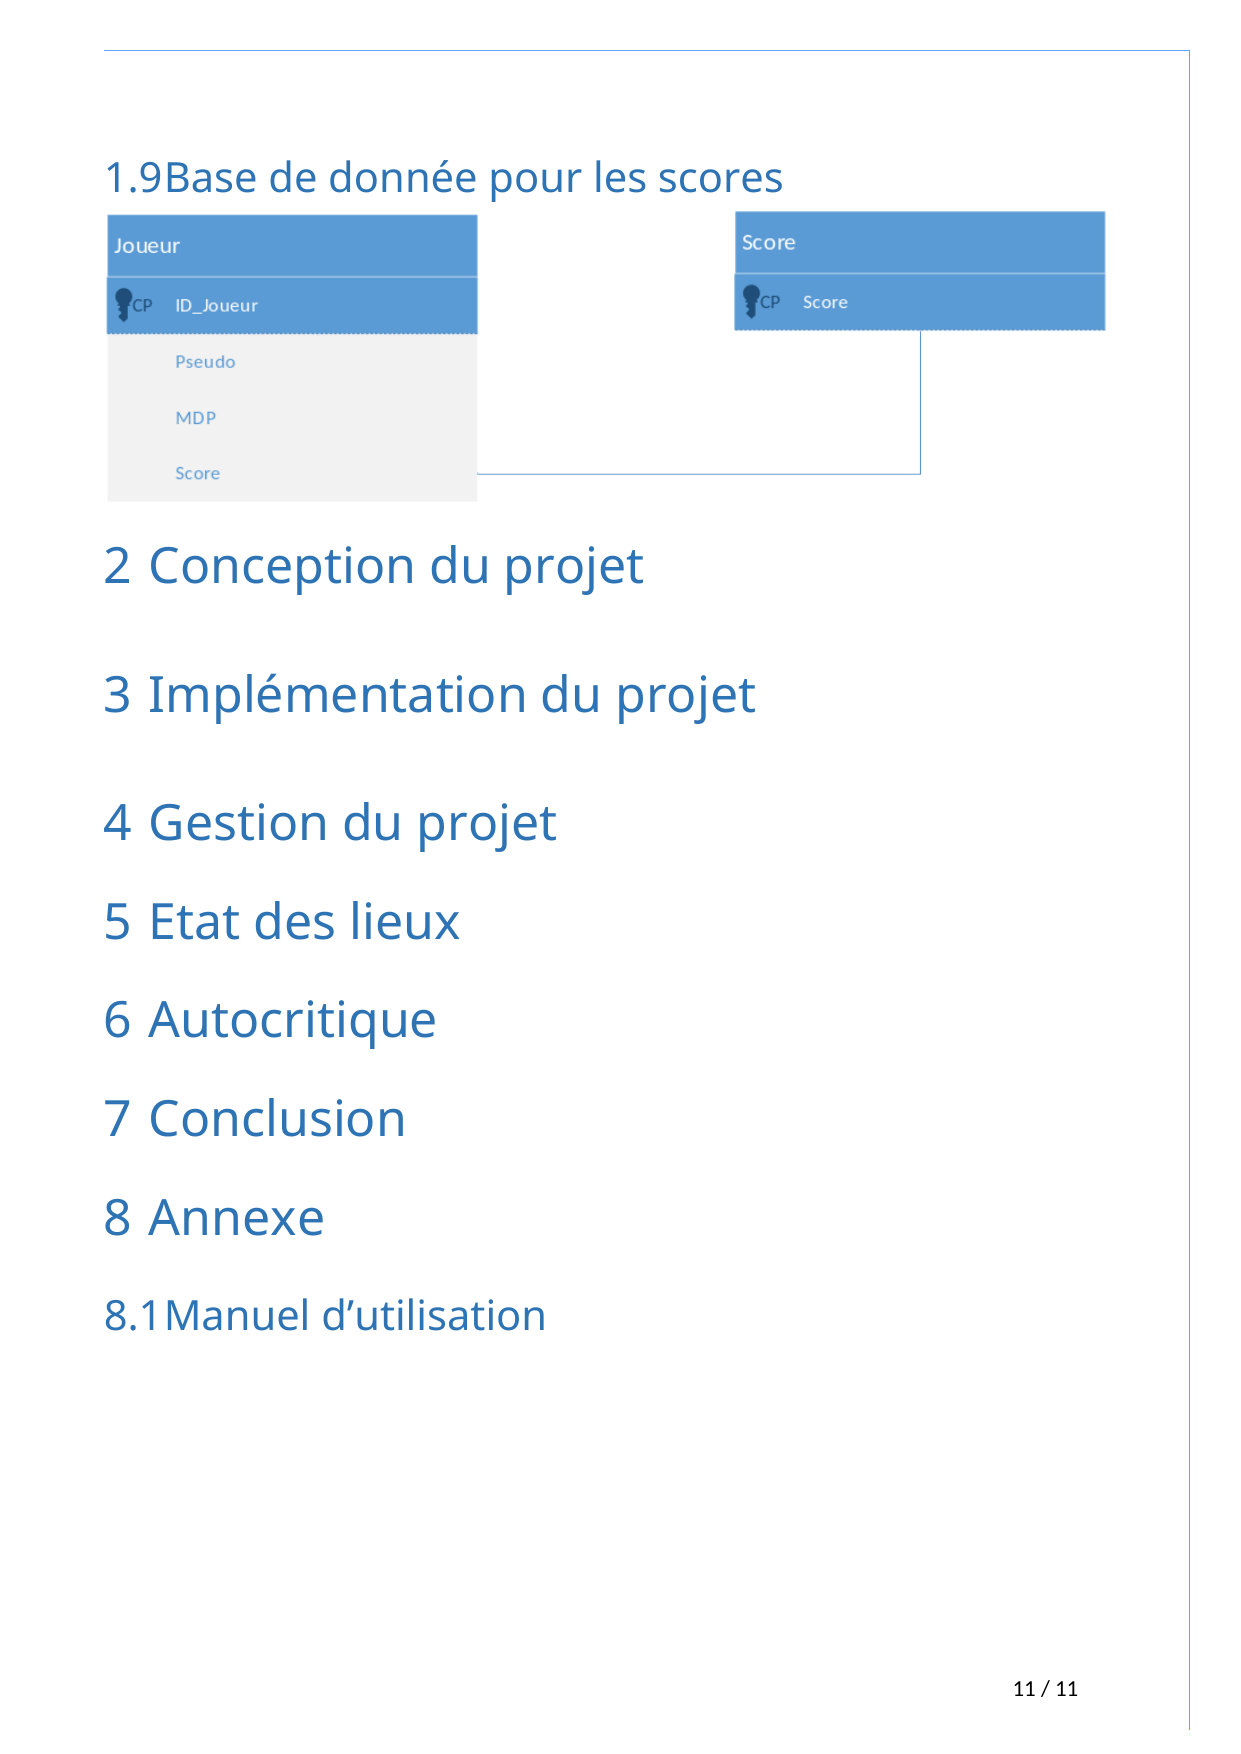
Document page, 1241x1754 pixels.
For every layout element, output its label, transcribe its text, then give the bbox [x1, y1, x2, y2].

subtitle Gestion du projet [103, 787, 1078, 855]
subtitle Implémentation du projet [103, 658, 1078, 727]
subtitle Manuel d’utilisation [103, 1286, 1078, 1343]
subtitle Conclusion [103, 1083, 1078, 1151]
subtitle Autocritique [103, 984, 1078, 1052]
subtitle Conception du projet [103, 530, 1078, 598]
subtitle Etat des lieux [103, 886, 1078, 954]
subtitle Annexe [103, 1181, 1078, 1249]
subtitle Base de donnée pour les scores [103, 148, 1078, 204]
